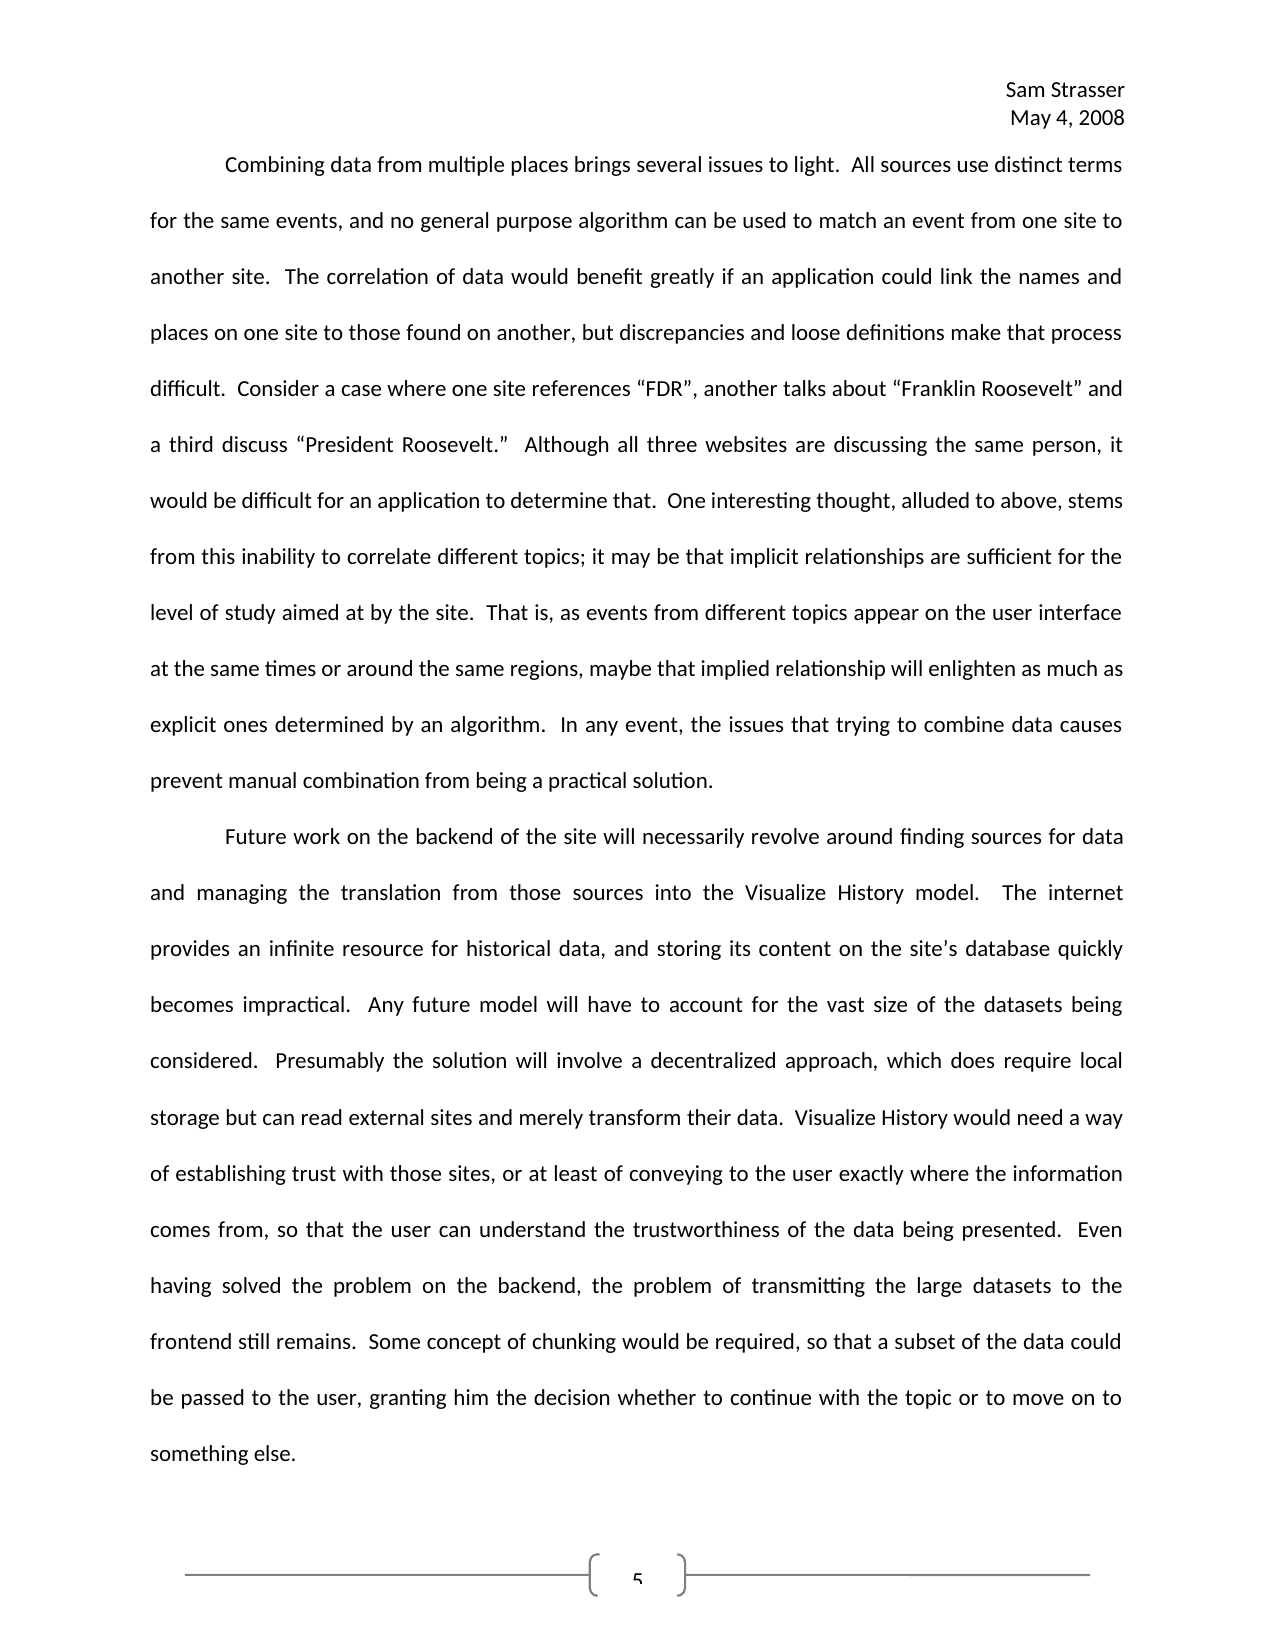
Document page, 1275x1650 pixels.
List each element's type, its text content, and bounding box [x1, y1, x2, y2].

text Combining data from multiple places brings several issues to light. All sources use distinct terms for the same events, and no general purpose algorithm can be used to match an event from one site to another site. The correlation of data would benefit greatly if an application could link the names and places on one site to those found on another, but discrepancies and loose definitions make that process difficult. Consider a case where one site references “FDR”, another talks about “Franklin Roosevelt” and a third discuss “President Roosevelt.” Although all three websites are discussing the same person, it would be difficult for an application to determine that. One interesting thought, alluded to above, stems from this inability to correlate different topics; it may be that implicit relationships are sufficient for the level of study aimed at by the site. That is, as events from different topics appear on the user interface at the same times or around the same regions, maybe that implied relationship will enlighten as much as explicit ones determined by an algorithm. In any event, the issues that trying to combine data causes prevent manual combination from being a practical solution. [150, 150, 1125, 794]
text Future work on the backend of the site will necessarily revolve around finding sources for data and managing the translation from those sources into the Visualize History model. The internet provides an infinite resource for historical data, and storing its content on the site’s database quickly becomes impractical. Any future model will have to account for the vast size of the datasets being considered. Presumably the solution will involve a decentralized approach, which does require local storage but can read external sites and merely transform their data. Visualize History would need a way of establishing trust with those sites, or at least of conveying to the user exactly where the information comes from, so that the user can understand the trustworthiness of the data being presented. Even having solved the problem on the backend, the problem of transmitting the large datasets to the frontend still remains. Some concept of chunking would be required, so that a subset of the data could be passed to the user, granting him the decision whether to continue with the topic or to move on to something else. [150, 822, 1125, 1467]
